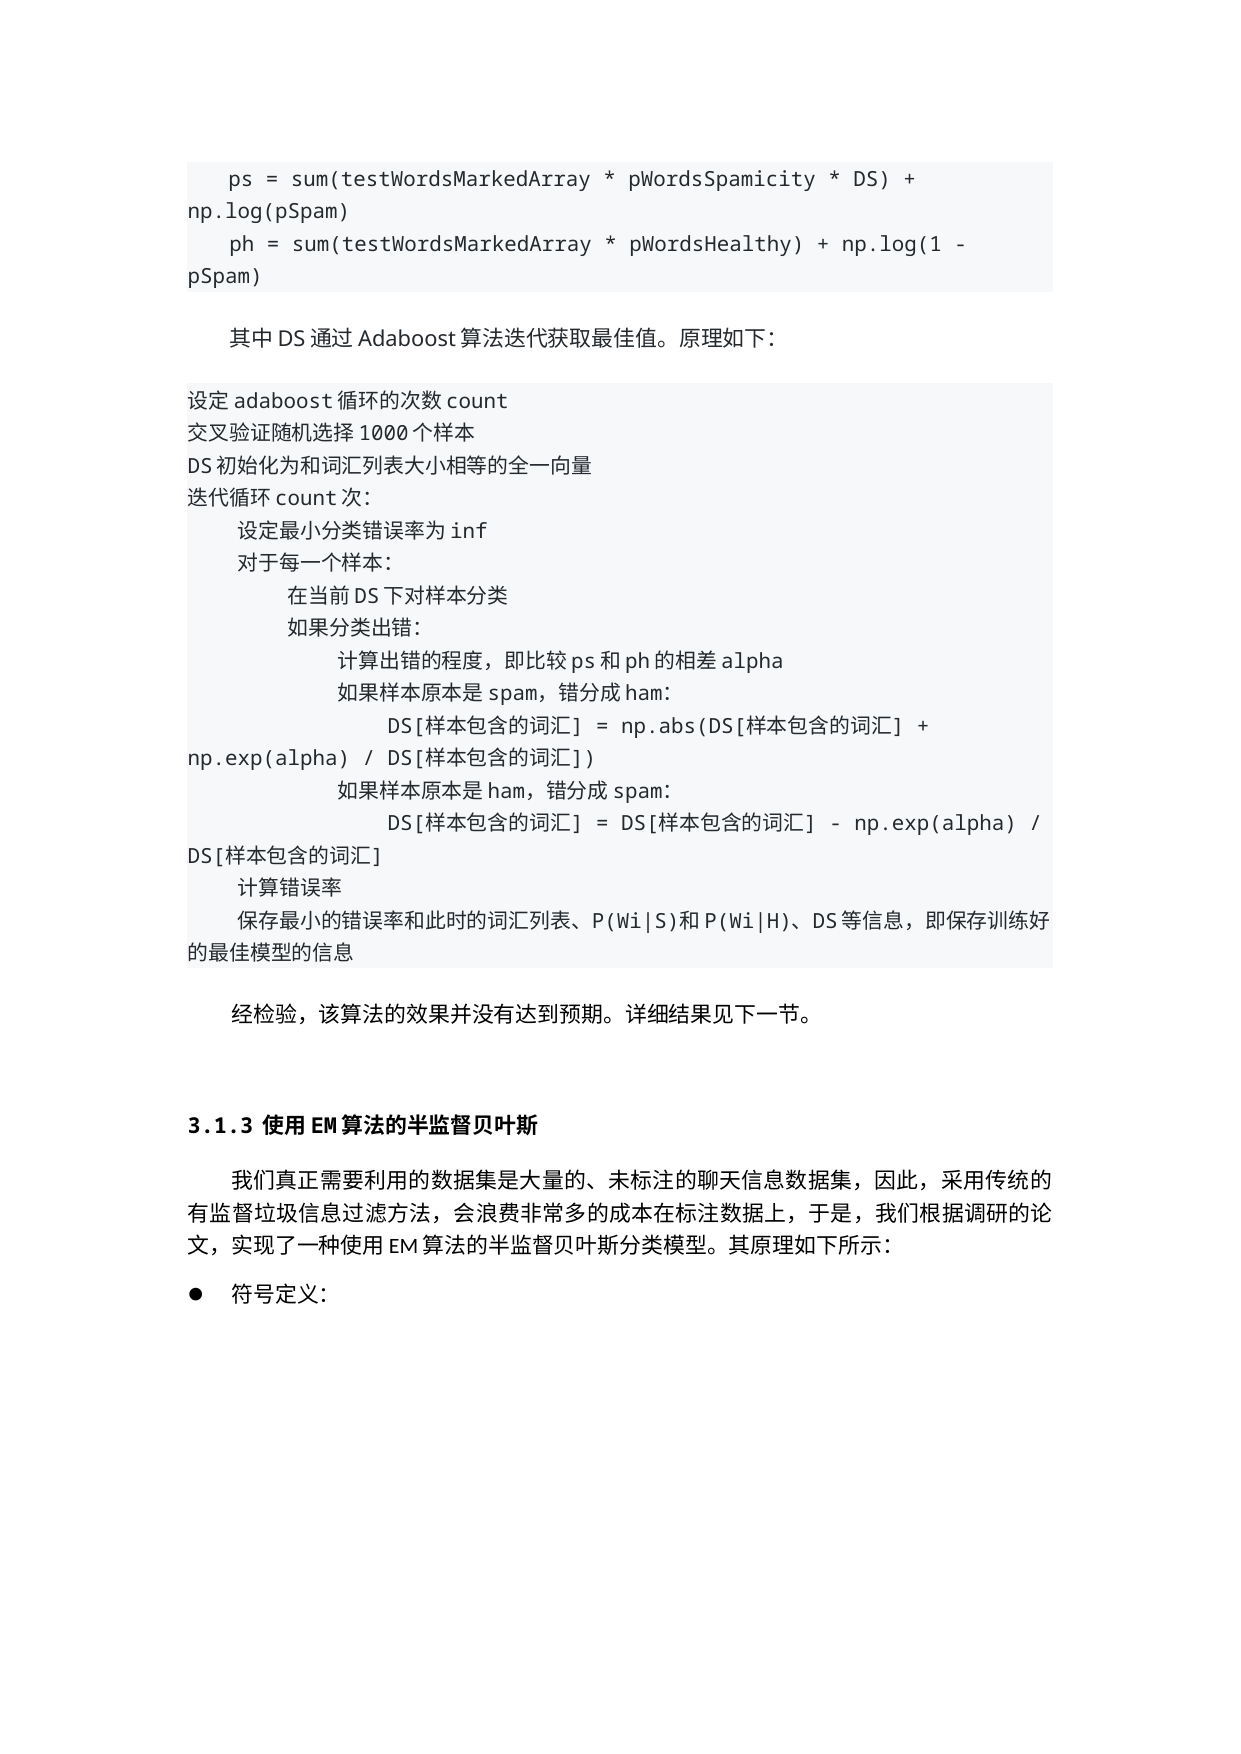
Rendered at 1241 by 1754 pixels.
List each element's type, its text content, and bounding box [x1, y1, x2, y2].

text 设定adaboost循环的次数count [187, 383, 1053, 415]
text 计算出错的程度，即比较ps和ph的相差alpha [187, 643, 1053, 675]
text 迭代循环count次： [187, 480, 1053, 513]
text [187, 227, 1053, 292]
text DS[样本包含的词汇] = np.abs(DS[样本包含的词汇] + np.exp(alpha) / DS[样本包含的词汇]) [187, 708, 1053, 773]
text 在当前DS下对样本分类 [187, 578, 1053, 610]
text 其中DS通过Adaboost算法迭代获取最佳值。原理如下： [187, 321, 1053, 354]
text 保存最小的错误率和此时的词汇列表、P(Wi|S)和P(Wi|H)、DS等信息，即保存训练好的最佳模型的信息 [187, 903, 1053, 968]
text 如果样本原本是spam，错分成ham： [187, 675, 1053, 708]
text DS[样本包含的词汇] = DS[样本包含的词汇] - np.exp(alpha) / DS[样本包含的词汇] [187, 805, 1053, 870]
text 如果分类出错： [187, 610, 1053, 643]
text DS初始化为和词汇列表大小相等的全一向量 [187, 448, 1053, 480]
text 对于每一个样本： [187, 545, 1053, 578]
text 我们真正需要利用的数据集是大量的、未标注的聊天信息数据集，因此，采用传统的有监督垃圾信息过滤方法，会浪费非常多的成本在标注数据上，于是，我们根据调研的论文，实现了一种使用EM算法的半监督贝叶斯分类模型。其原理如下所示： [187, 1163, 1053, 1261]
text 如果样本原本是ham，错分成spam： [187, 773, 1053, 805]
text 设定最小分类错误率为inf [187, 513, 1053, 545]
text 经检验，该算法的效果并没有达到预期。详细结果见下一节。 [187, 997, 1053, 1029]
text 交叉验证随机选择1000个样本 [187, 415, 1053, 448]
subtitle 使用EM算法的半监督贝叶斯 [187, 1107, 1053, 1140]
list 符号定义： [187, 1277, 1053, 1309]
text 计算错误率 [187, 870, 1053, 903]
text ps = sum(testWordsMarkedArray * pWordsSpamicity * DS) + np.log(pSpam) [187, 162, 1053, 227]
